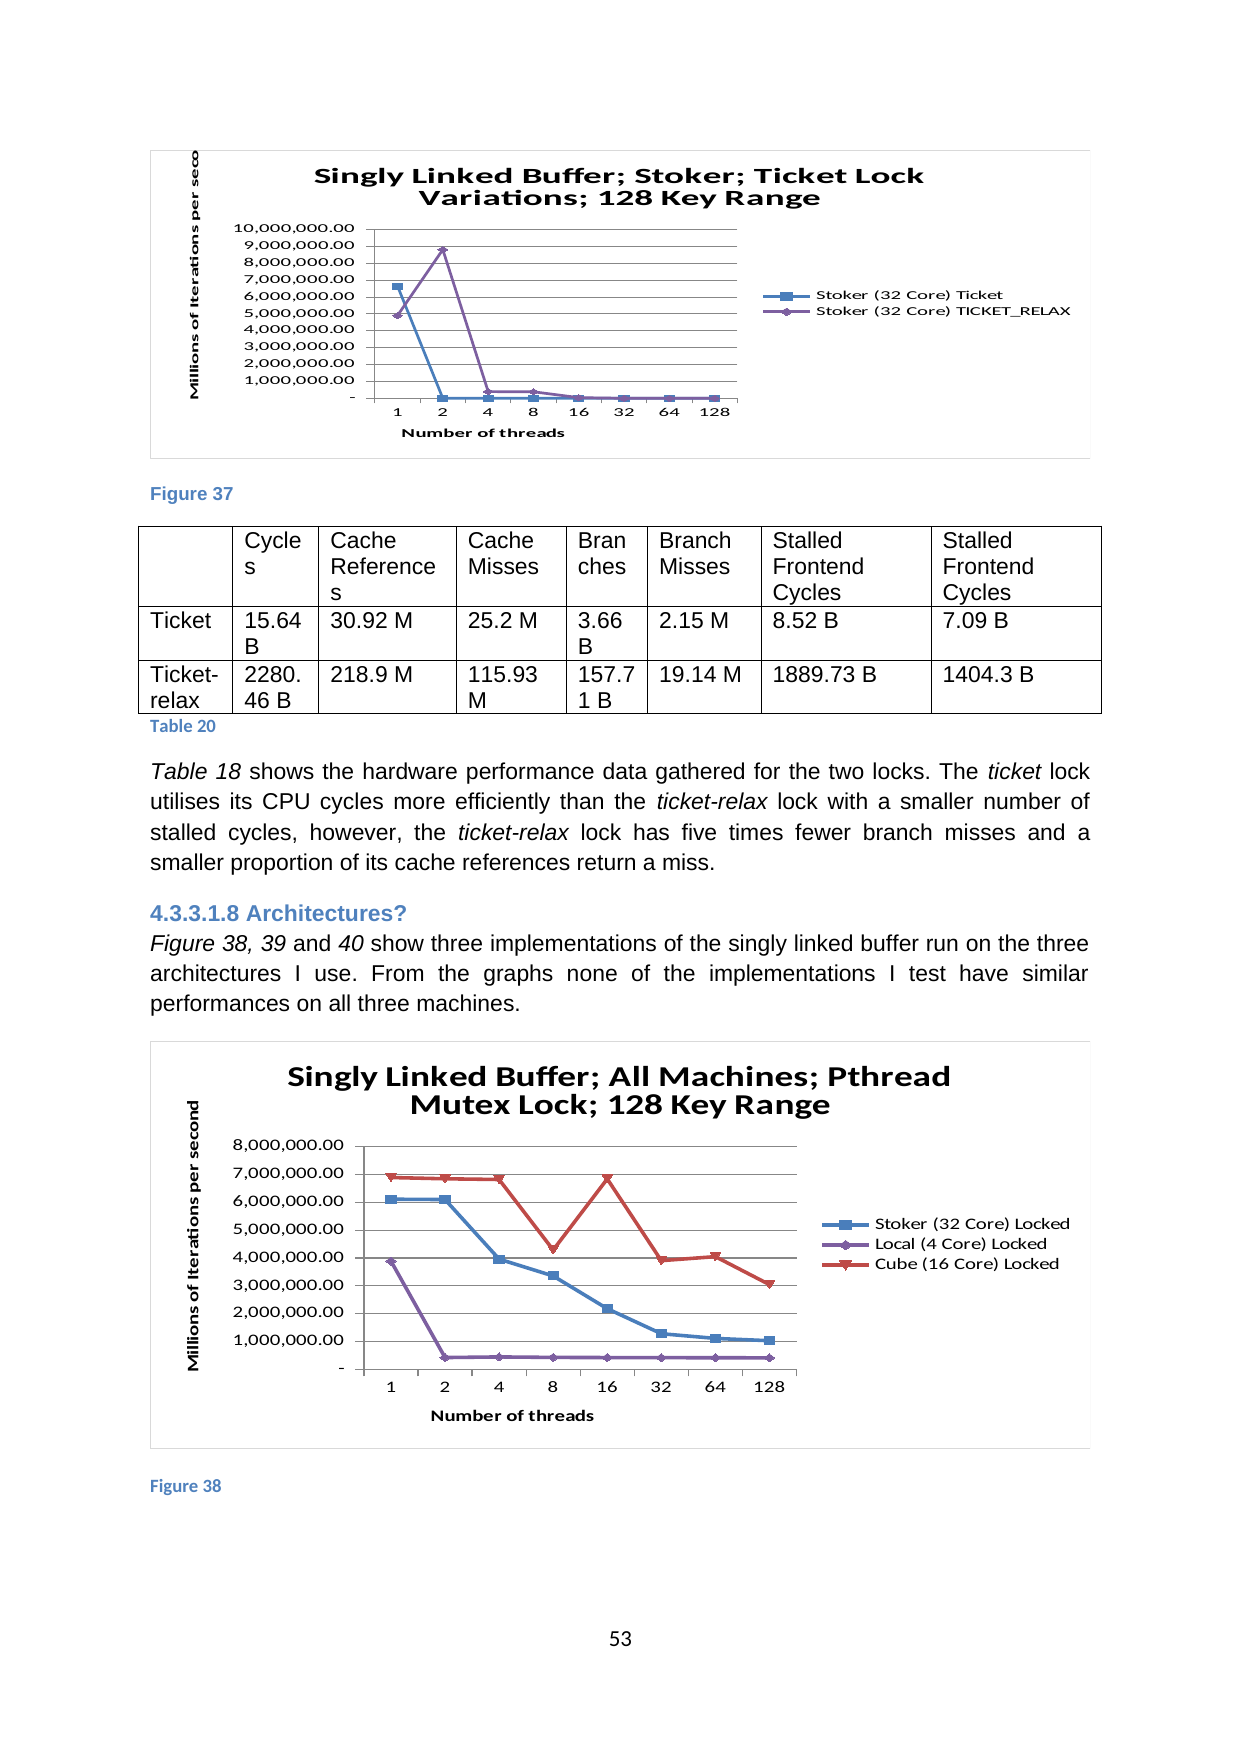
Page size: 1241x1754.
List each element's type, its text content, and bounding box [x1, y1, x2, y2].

text Table 20 [150, 714, 1090, 737]
table_cell 157.71 B [567, 661, 647, 713]
table_header Cache References [319, 527, 456, 606]
table_header Stalled Frontend Cycles [932, 527, 1101, 606]
table_cell 8.52 B [762, 607, 931, 659]
table_cell 2.15 M [648, 607, 761, 659]
table_cell Ticket-relax [139, 661, 232, 713]
table_cell 218.9 M [319, 661, 456, 713]
table_cell 7.09 B [932, 607, 1101, 659]
table_cell 2280.46 B [233, 661, 318, 713]
table_header Branches [567, 527, 647, 606]
table_cell 25.2 M [457, 607, 566, 659]
table_cell 1404.3 B [932, 661, 1101, 713]
table_cell Ticket [139, 607, 232, 659]
table_cell 1889.73 B [762, 661, 931, 713]
table_cell 115.93 M [457, 661, 566, 713]
table_header Cycles [233, 527, 318, 606]
table_cell 3.66 B [567, 607, 647, 659]
subtitle 4.3.3.1.8 Architectures? [150, 900, 1090, 926]
table_header Branch Misses [648, 527, 761, 606]
table_cell 30.92 M [319, 607, 456, 659]
table_header Stalled Frontend Cycles [762, 527, 931, 606]
text Table 18 shows the hardware performance data gathered for the two locks. The ticket lock utilises its CPU cycles more efficiently than the ticket-relax lock with a smaller number of stalled cycles, however, the ticket-relax lock has five times fewer branch misses and a smaller proportion of its cache references return a miss. [150, 758, 1090, 875]
table_header [139, 527, 232, 606]
table_header Cache Misses [457, 527, 566, 606]
table_cell 15.64 B [233, 607, 318, 659]
text Figure 38, 39 and 40 show three implementations of the singly linked buffer run on the three architectures I use. From the graphs none of the implementations I test have similar performances on all three machines. [150, 930, 1090, 1017]
table_cell 19.14 M [648, 661, 761, 713]
